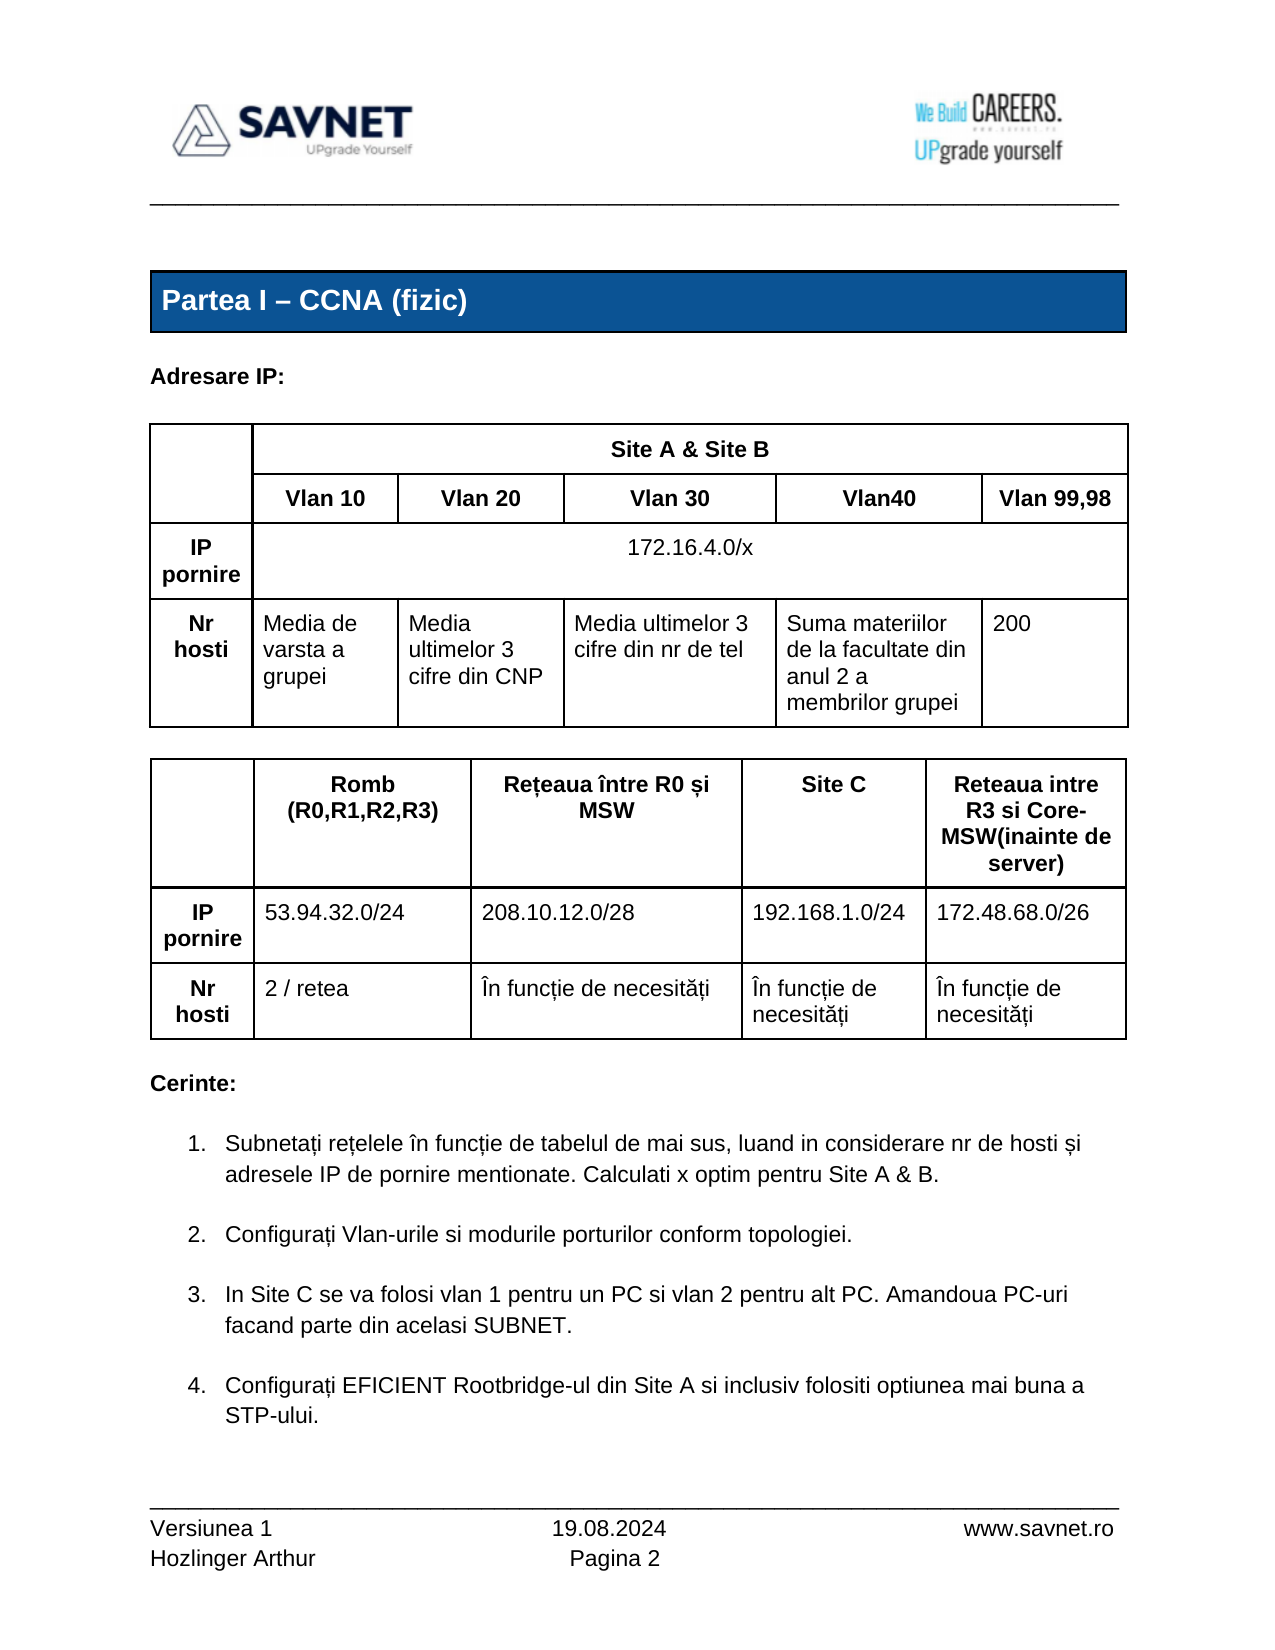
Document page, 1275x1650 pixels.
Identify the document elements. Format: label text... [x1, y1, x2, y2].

table_cell IP pornire [152, 889, 253, 962]
table_cell Nr hosti [151, 600, 251, 726]
table_cell Vlan 10 [254, 475, 397, 522]
table_header Rețeaua între R0 și MSW [472, 760, 741, 886]
list Subnetați rețelele în funcție de tabelul de mai sus, luand in considerare nr de hosti și adresele IP de pornire mentionate. Calculati x optim pentru Site A & B. [187, 1130, 1125, 1187]
list Configurați Vlan-urile si modurile porturilor conform topologiei. [187, 1221, 1125, 1247]
table_cell 200 [983, 600, 1127, 726]
table_header Reteaua intre R3 si Core-MSW(inainte de server) [927, 760, 1125, 886]
table_cell Vlan 30 [565, 475, 775, 522]
table_cell Vlan 99,98 [983, 475, 1127, 522]
table_cell IP pornire [151, 524, 251, 597]
table_header Site A & Site B [254, 425, 1127, 473]
table_cell 192.168.1.0/24 [743, 889, 925, 962]
table_cell 208.10.12.0/28 [472, 889, 741, 962]
table_cell În funcție de necesități [743, 964, 925, 1038]
list Configurați EFICIENT Rootbridge-ul din Site A si inclusiv folositi optiunea mai buna a STP-ului. [187, 1372, 1125, 1429]
table_cell În funcție de necesități [927, 964, 1125, 1038]
table_cell În funcție de necesități [472, 964, 741, 1038]
table_cell Nr hosti [152, 964, 253, 1038]
table_cell 53.94.32.0/24 [255, 889, 470, 962]
table_cell 172.16.4.0/x [254, 524, 1127, 597]
picture [900, 81, 1076, 176]
table_header Site C [743, 760, 925, 886]
table_header [151, 425, 251, 522]
table_cell Suma materiilor de la facultate din anul 2 a membrilor grupei [777, 600, 981, 726]
table_cell 172.48.68.0/26 [927, 889, 1125, 962]
table_cell 2 / retea [255, 964, 470, 1038]
table_cell Media ultimelor 3 cifre din CNP [399, 600, 563, 726]
table_header Partea I – CCNA (fizic) [152, 273, 1125, 331]
table_cell Media ultimelor 3 cifre din nr de tel [565, 600, 775, 726]
text Adresare IP: [150, 363, 1125, 389]
table_cell Vlan40 [777, 475, 981, 522]
table_header [152, 760, 253, 886]
text Cerinte: [150, 1070, 1125, 1096]
table_cell Media de varsta a grupei [254, 600, 397, 726]
list In Site C se va folosi vlan 1 pentru un PC si vlan 2 pentru alt PC. Amandoua PC-uri facand parte din acelasi SUBNET. [187, 1281, 1125, 1338]
table_cell Vlan 20 [399, 475, 563, 522]
picture [156, 75, 430, 176]
table_header Romb (R0,R1,R2,R3) [255, 760, 470, 886]
